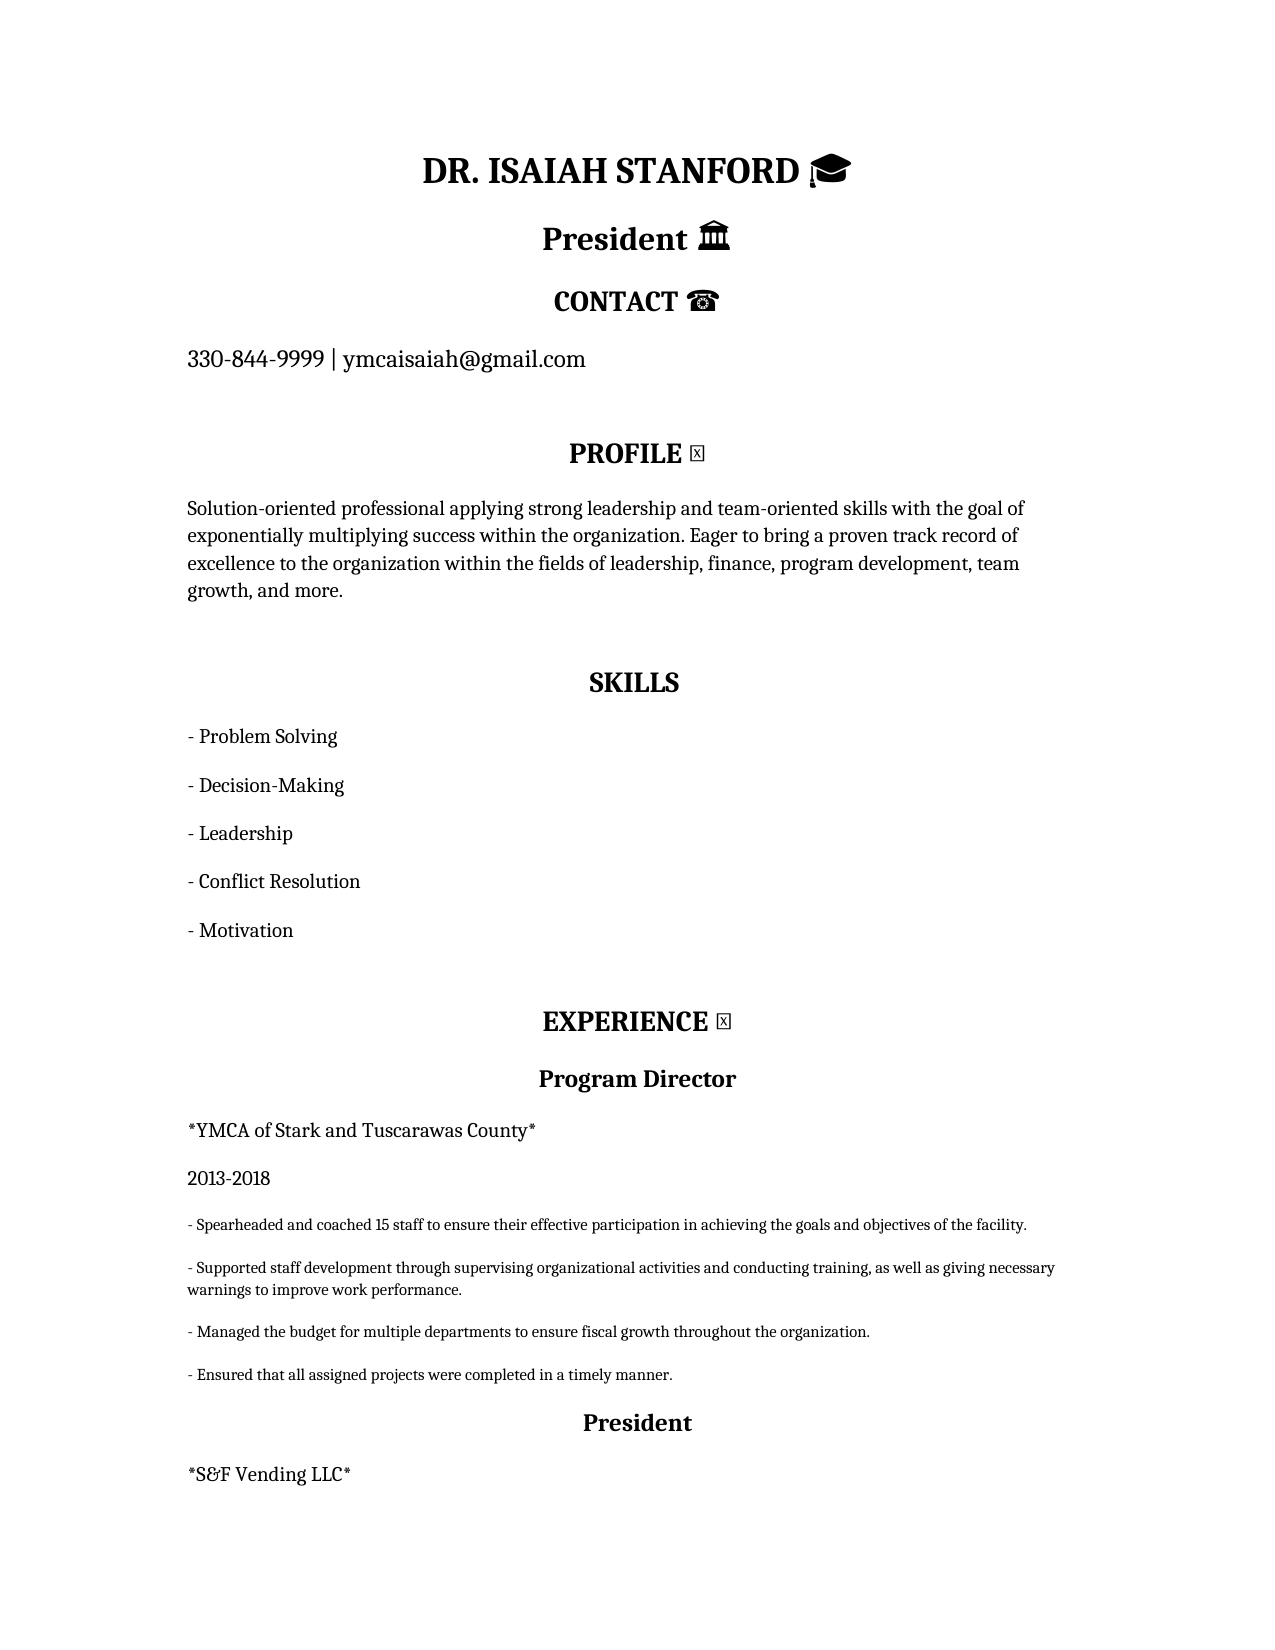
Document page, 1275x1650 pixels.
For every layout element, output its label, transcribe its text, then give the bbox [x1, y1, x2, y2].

text - Conflict Resolution [187, 870, 1087, 894]
text EXPERIENCE 🏢 [187, 967, 1087, 1039]
text - Leadership [187, 822, 1087, 846]
text PROFILE 🌟 [187, 398, 1087, 471]
text - Spearheaded and coached 15 staff to ensure their effective participation in achieving the goals and objectives of the facility. [187, 1215, 1087, 1234]
text - Supported staff development through supervising organizational activities and conducting training, as well as giving necessary warnings to improve work performance. [187, 1258, 1087, 1299]
text - Ensured that all assigned projects were completed in a timely manner. [187, 1366, 1087, 1385]
text DR. ISAIAH STANFORD 🎓 [187, 150, 1087, 193]
text - Problem Solving [187, 725, 1087, 749]
text Program Director [187, 1065, 1087, 1093]
text 330-844-9999 | ymcaisaiah@gmail.com [187, 345, 1087, 373]
text President 🏛️ [187, 220, 1087, 259]
text Solution-oriented professional applying strong leadership and team-oriented skills with the goal of exponentially multiplying success within the organization. Eager to bring a proven track record of excellence to the organization within the fields of leadership, finance, program development, team growth, and more. [187, 496, 1087, 603]
text SKILLS 🛠️ [187, 627, 1087, 699]
text President [187, 1408, 1087, 1437]
text 2013-2018 [187, 1167, 1087, 1191]
text - Decision-Making [187, 773, 1087, 797]
text - Motivation [187, 918, 1087, 942]
text *S&F Vending LLC* [187, 1462, 1087, 1486]
text - Managed the budget for multiple departments to ensure fiscal growth throughout the organization. [187, 1323, 1087, 1342]
text *YMCA of Stark and Tuscarawas County* [187, 1119, 1087, 1143]
text CONTACT ☎️ [187, 285, 1087, 319]
